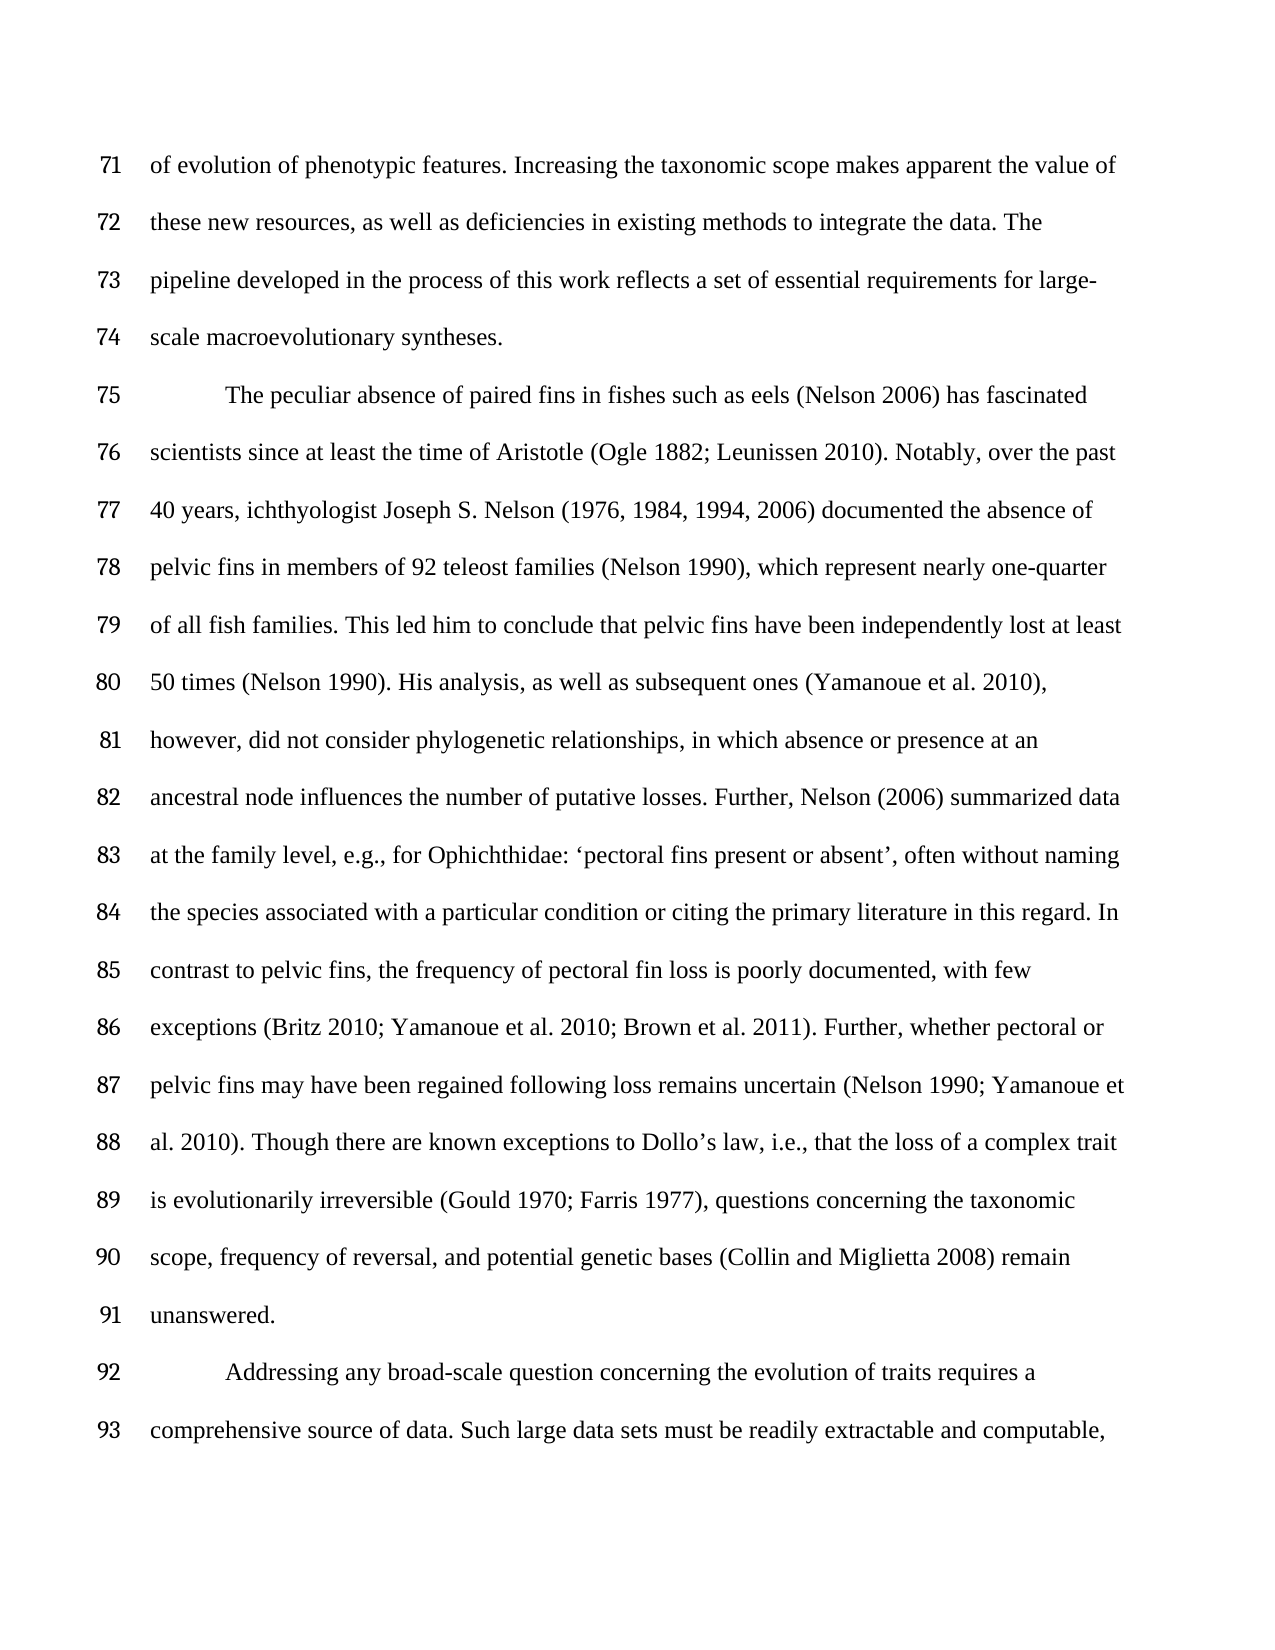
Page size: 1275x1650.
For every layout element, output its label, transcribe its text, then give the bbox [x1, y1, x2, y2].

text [150, 150, 1125, 351]
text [150, 1357, 1125, 1444]
text The peculiar absence of paired fins in fishes such as eels (Nelson 2006) has fascinated scientists since at least the time of Aristotle (Ogle 1882; Leunissen 2010). Notably, over the past 40 years, ichthyologist Joseph S. Nelson (1976, 1984, 1994, 2006) documented the absence of pelvic fins in members of 92 teleost families (Nelson 1990), which represent nearly one-quarter of all fish families. This led him to conclude that pelvic fins have been independently lost at least 50 times (Nelson 1990). His analysis, as well as subsequent ones (Yamanoue et al. 2010), however, did not consider phylogenetic relationships, in which absence or presence at an ancestral node influences the number of putative losses. Further, Nelson (2006) summarized data at the family level, e.g., for Ophichthidae: ‘pectoral fins present or absent’, often without naming the species associated with a particular condition or citing the primary literature in this regard. In contrast to pelvic fins, the frequency of pectoral fin loss is poorly documented, with few exceptions (Britz 2010; Yamanoue et al. 2010; Brown et al. 2011). Further, whether pectoral or pelvic fins may have been regained following loss remains uncertain (Nelson 1990; Yamanoue et al. 2010). Though there are known exceptions to Dollo’s law, i.e., that the loss of a complex trait is evolutionarily irreversible (Gould 1970; Farris 1977), questions concerning the taxonomic scope, frequency of reversal, and potential genetic bases (Collin and Miglietta 2008) remain unanswered. [150, 380, 1125, 1329]
